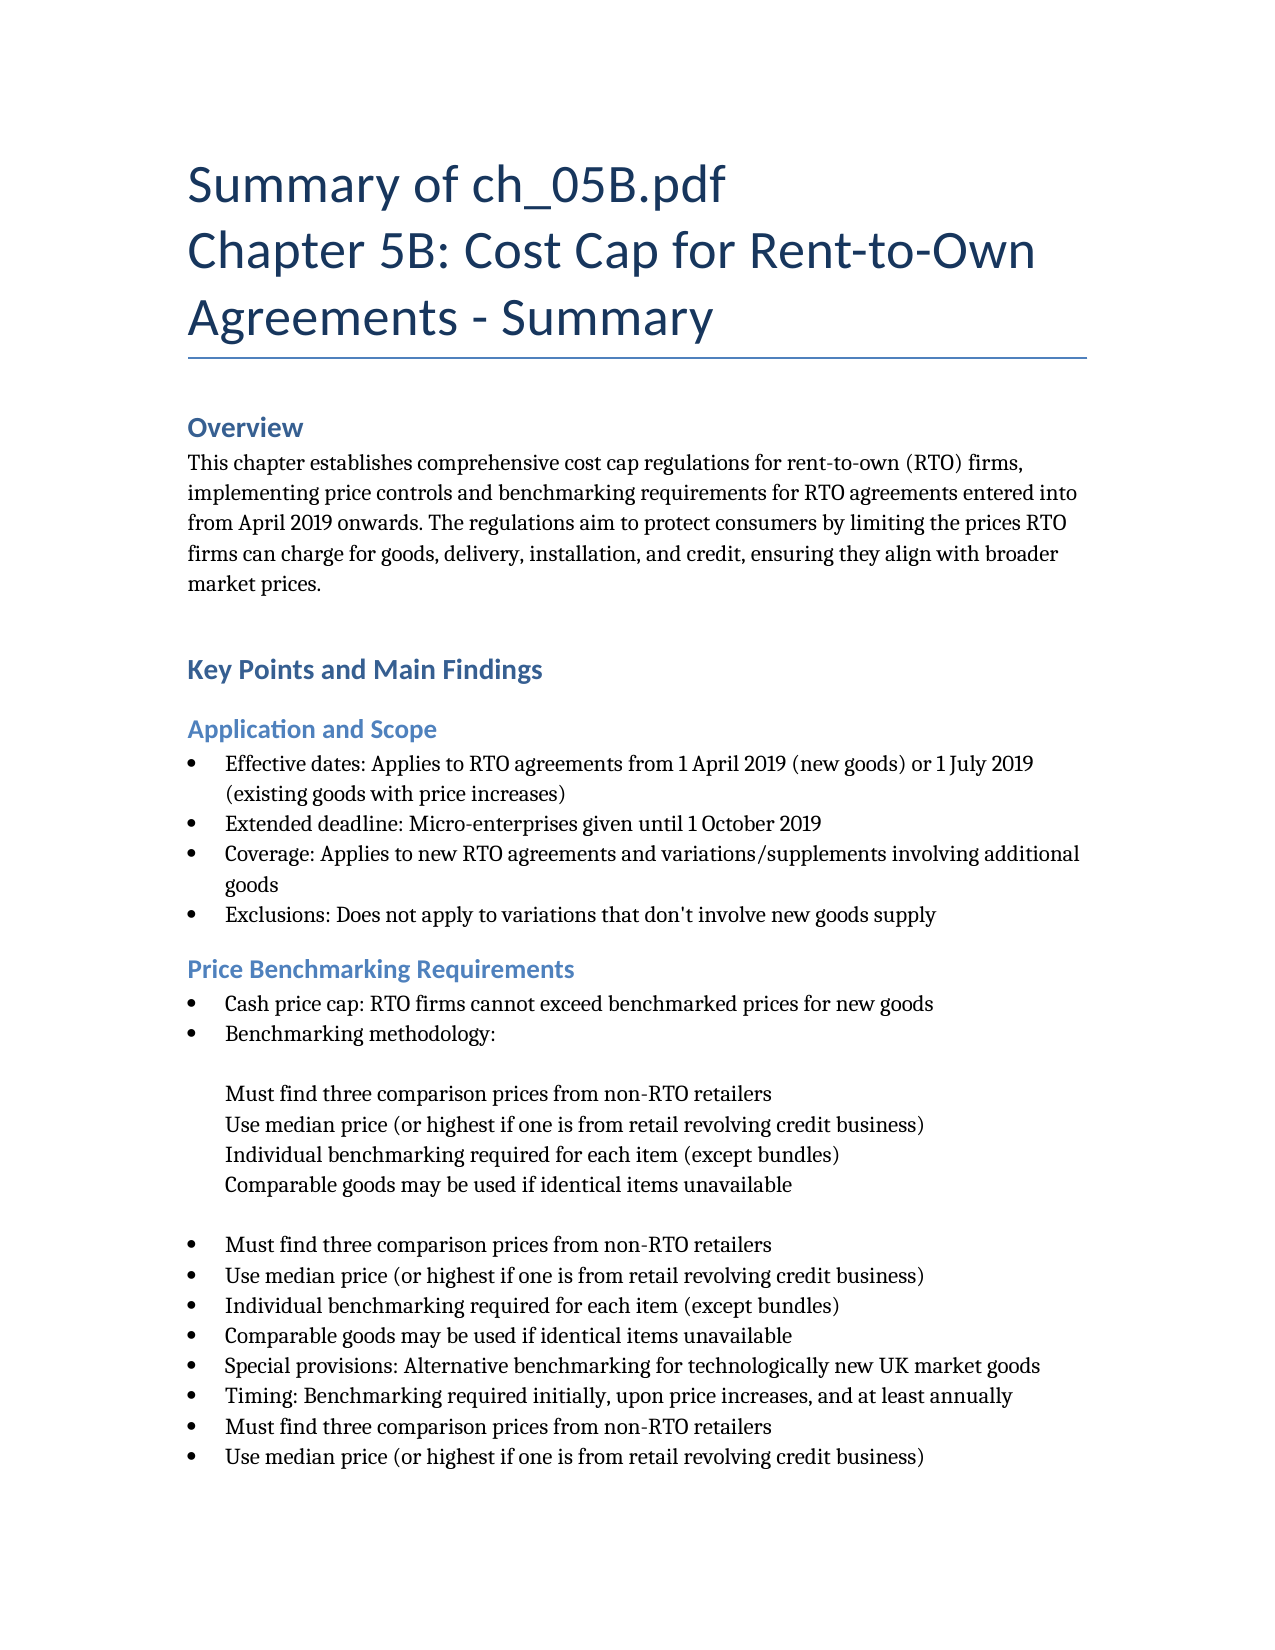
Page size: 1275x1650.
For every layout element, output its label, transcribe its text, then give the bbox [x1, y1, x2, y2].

list Coverage: Applies to new RTO agreements and variations/supplements involving additional goods [187, 841, 1087, 898]
list Cash price cap: RTO firms cannot exceed benchmarked prices for new goods [187, 991, 1087, 1017]
title Summary of ch_05B.pdf [187, 150, 1087, 216]
list Must find three comparison prices from non-RTO retailers [187, 1232, 1087, 1258]
list Timing: Benchmarking required initially, upon price increases, and at least annually [187, 1383, 1087, 1409]
list Individual benchmarking required for each item (except bundles) [187, 1293, 1087, 1319]
text This chapter establishes comprehensive cost cap regulations for rent-to-own (RTO) firms, implementing price controls and benchmarking requirements for RTO agreements entered into from April 2019 onwards. The regulations aim to protect consumers by limiting the prices RTO firms can charge for goods, delivery, installation, and credit, ensuring they align with broader market prices. [187, 450, 1087, 597]
list Use median price (or highest if one is from retail revolving credit business) [187, 1444, 1087, 1470]
list Must find three comparison prices from non-RTO retailers [187, 1413, 1087, 1440]
list Extended deadline: Micro-enterprises given until 1 October 2019 [187, 811, 1087, 837]
subtitle Overview [187, 409, 1087, 444]
list Use median price (or highest if one is from retail revolving credit business) [187, 1262, 1087, 1289]
list Exclusions: Does not apply to variations that don't involve new goods supply [187, 902, 1087, 928]
list Effective dates: Applies to RTO agreements from 1 April 2019 (new goods) or 1 July 2019 (existing goods with price increases) [187, 751, 1087, 807]
list Benchmarking methodology: Must find three comparison prices from non-RTO retailers Use median price (or highest if one is from retail revolving credit business) Individual benchmarking required for each item (except bundles) Comparable goods may be used if identical items unavailable [187, 1021, 1087, 1228]
title Chapter 5B: Cost Cap for Rent-to-Own Agreements - Summary [187, 216, 1087, 359]
subtitle Price Benchmarking Requirements [187, 953, 1087, 986]
list Comparable goods may be used if identical items unavailable [187, 1323, 1087, 1349]
list Special provisions: Alternative benchmarking for technologically new UK market goods [187, 1353, 1087, 1379]
subtitle Application and Scope [187, 713, 1087, 746]
subtitle Key Points and Main Findings [187, 651, 1087, 686]
